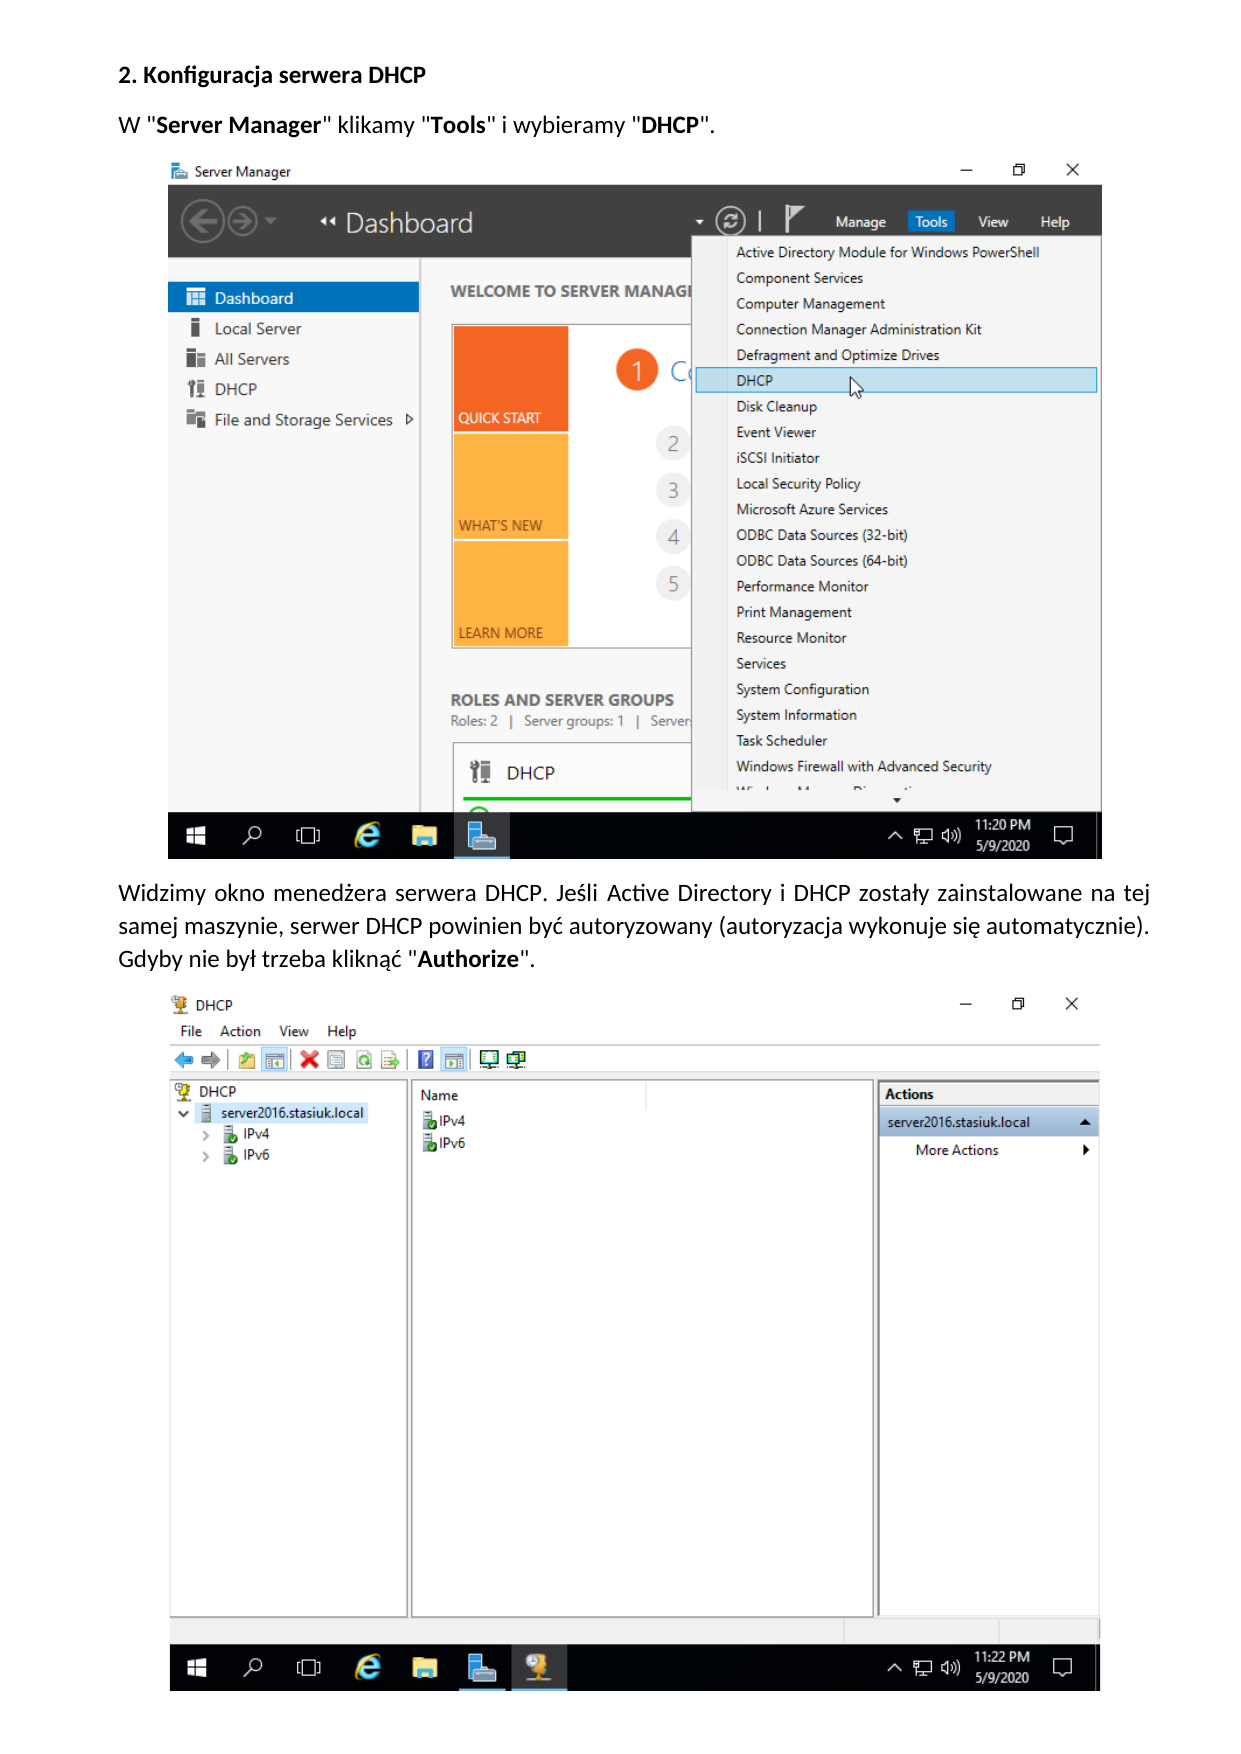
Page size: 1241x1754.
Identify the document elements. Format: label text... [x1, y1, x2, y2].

picture [169, 993, 1100, 1691]
text W "Server Manager" klikamy "Tools" i wybieramy "DHCP". [118, 109, 1152, 139]
picture [168, 158, 1102, 859]
text 2. Konfiguracja serwera DHCP [118, 59, 1152, 90]
text Widzimy okno menedżera serwera DHCP. Jeśli Active Directory i DHCP zostały zainstalowane na tej samej maszynie, serwer DHCP powinien być autoryzowany (autoryzacja wykonuje się automatycznie). Gdyby nie był trzeba kliknąć "Authorize". [118, 878, 1152, 974]
